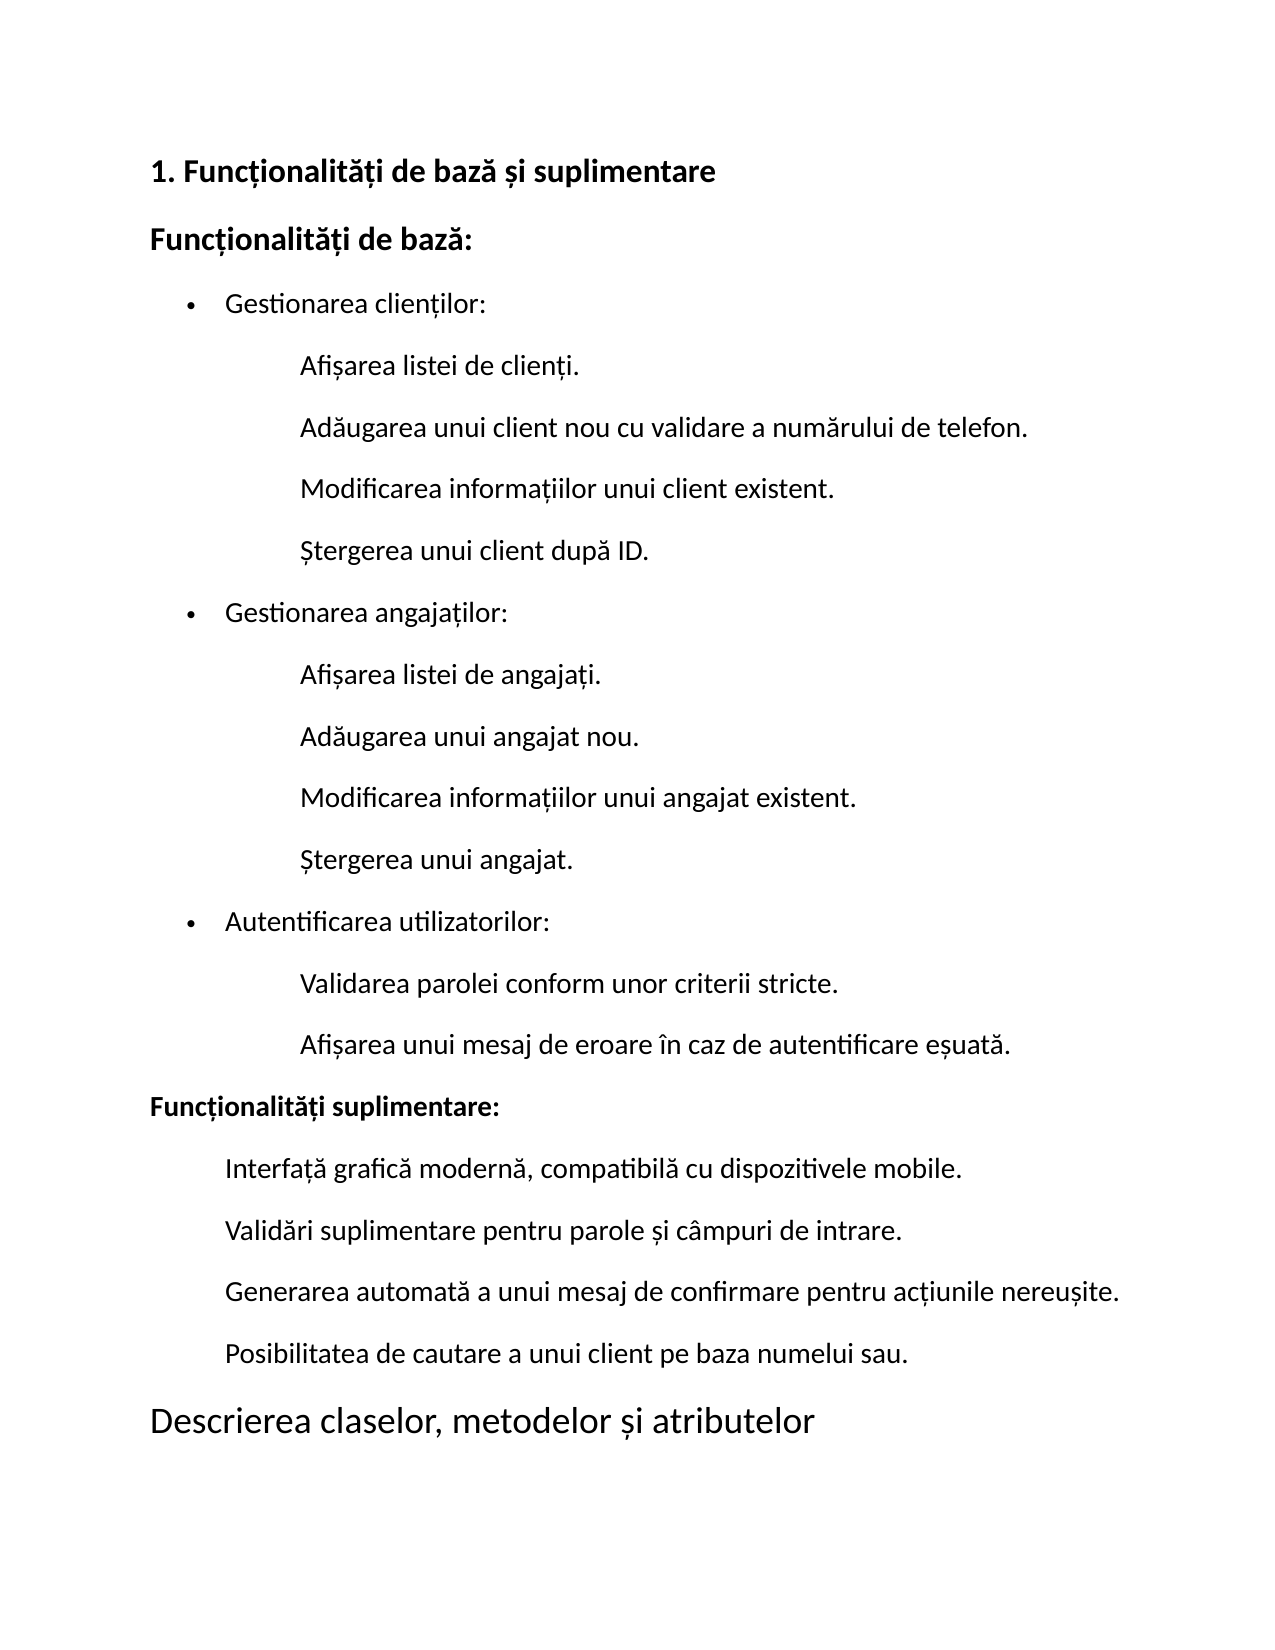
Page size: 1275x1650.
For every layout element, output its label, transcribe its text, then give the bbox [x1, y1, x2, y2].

text Afișarea listei de angajați. [300, 656, 1125, 691]
list Autentificarea utilizatorilor: [187, 903, 1125, 938]
text Generarea automată a unui mesaj de confirmare pentru acțiunile nereușite. [225, 1273, 1125, 1309]
text Ștergerea unui angajat. [300, 841, 1125, 877]
text 1. Funcționalități de bază și suplimentare [150, 150, 1125, 191]
list Gestionarea angajaților: [187, 594, 1125, 630]
text Ștergerea unui client după ID. [300, 532, 1125, 568]
text Validări suplimentare pentru parole și câmpuri de intrare. [225, 1212, 1125, 1247]
text Funcționalități suplimentare: [150, 1088, 1125, 1124]
list Gestionarea clienților: [187, 285, 1125, 321]
text Modificarea informațiilor unui client existent. [300, 471, 1125, 506]
text Interfață grafică modernă, compatibilă cu dispozitivele mobile. [225, 1150, 1125, 1186]
text Modificarea informațiilor unui angajat existent. [300, 779, 1125, 815]
text Afișarea unui mesaj de eroare în caz de autentificare eșuată. [300, 1026, 1125, 1062]
text Adăugarea unui angajat nou. [300, 718, 1125, 753]
text Descrierea claselor, metodelor și atributelor [150, 1397, 1125, 1443]
text Funcționalități de bază: [150, 218, 1125, 258]
text Afișarea listei de clienți. [300, 347, 1125, 383]
text Posibilitatea de cautare a unui client pe baza numelui sau. [225, 1335, 1125, 1371]
text Adăugarea unui client nou cu validare a numărului de telefon. [300, 409, 1125, 444]
text Validarea parolei conform unor criterii stricte. [300, 965, 1125, 1000]
